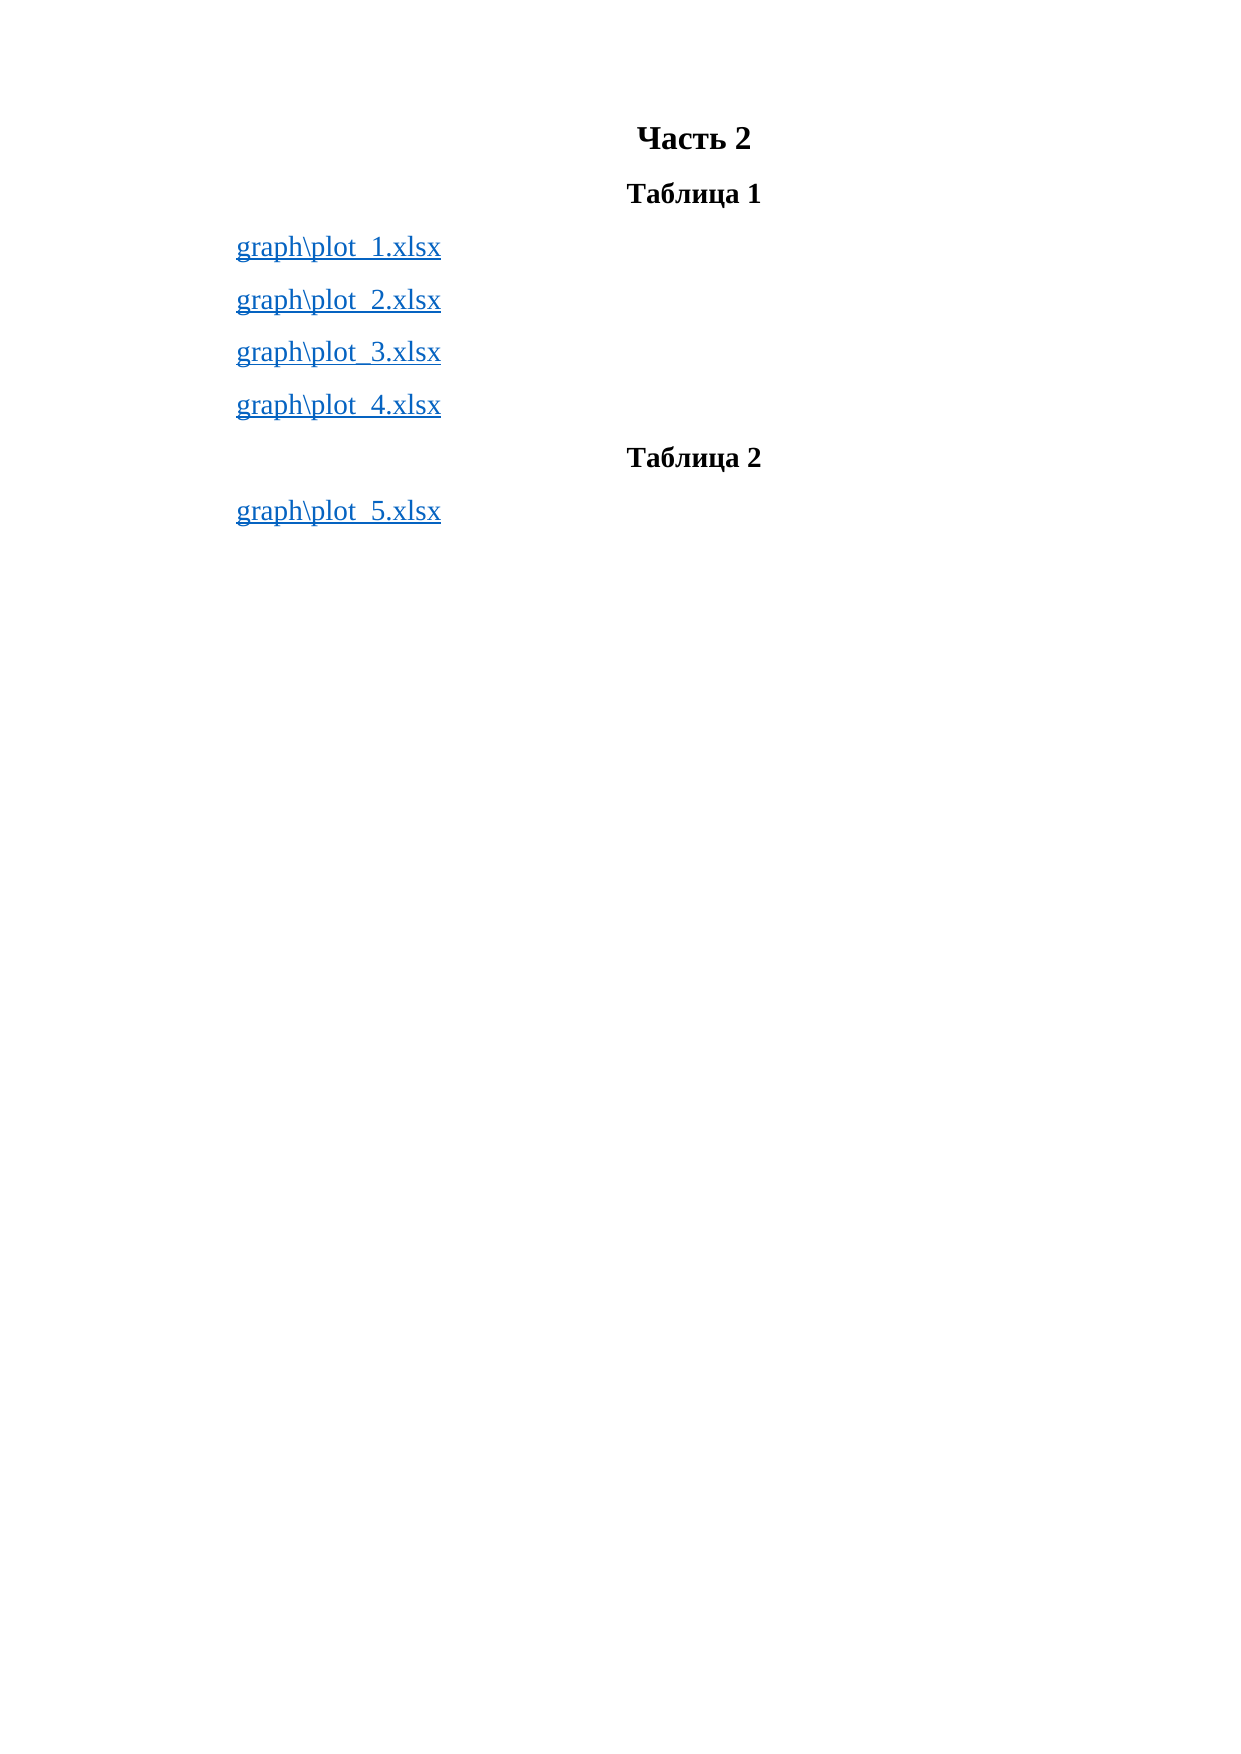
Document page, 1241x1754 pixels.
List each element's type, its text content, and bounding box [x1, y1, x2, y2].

text graph\plot_1.xlsx [177, 229, 1152, 262]
text graph\plot_3.xlsx [177, 334, 1152, 368]
text graph\plot_5.xlsx [177, 493, 1152, 527]
text Часть 2 [177, 118, 1152, 156]
text graph\plot_4.xlsx [177, 387, 1152, 421]
text Таблица 1 [177, 176, 1152, 210]
text Таблица 2 [177, 440, 1152, 474]
text graph\plot_2.xlsx [177, 282, 1152, 315]
